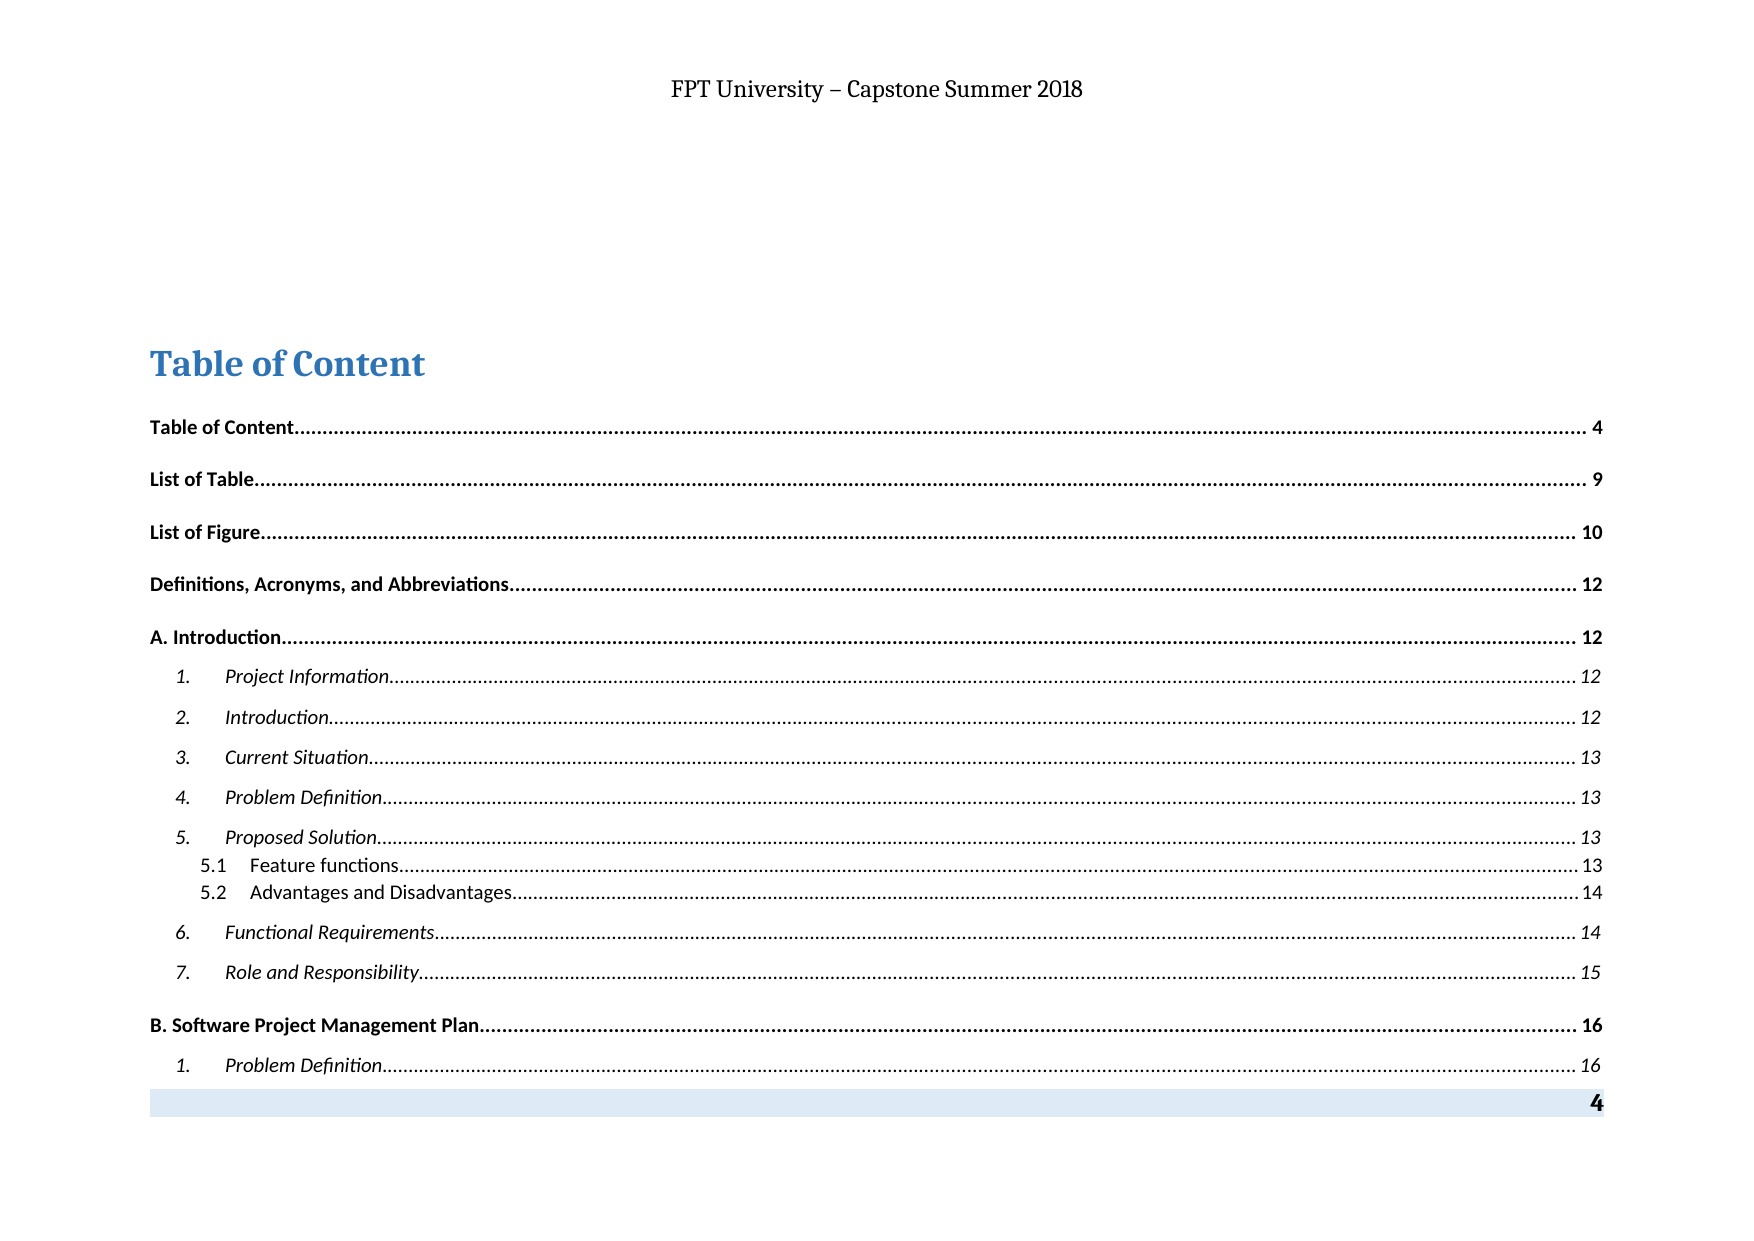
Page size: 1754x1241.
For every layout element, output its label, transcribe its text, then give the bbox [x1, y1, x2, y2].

text 3. Current Situation 13 [175, 744, 1604, 769]
text List of Table 9 [150, 467, 1604, 492]
text 6. Functional Requirements 14 [175, 919, 1604, 945]
text 2. Introduction 12 [175, 704, 1604, 729]
text 5. Proposed Solution 13 [175, 824, 1604, 849]
text B. Software Project Management Plan 16 [150, 1012, 1604, 1038]
text 5.1 Feature functions 13 [200, 852, 1604, 877]
text A. Introduction 12 [150, 624, 1604, 649]
text Definitions, Acronyms, and Abbreviations 12 [150, 571, 1604, 597]
text Table of Content 4 [150, 414, 1604, 440]
text 4. Problem Definition 13 [175, 784, 1604, 809]
text 1. Problem Definition 16 [175, 1052, 1604, 1077]
text 5.2 Advantages and Disadvantages 14 [200, 879, 1604, 905]
text 7. Role and Responsibility 15 [175, 959, 1604, 985]
text List of Figure 10 [150, 519, 1604, 544]
subtitle Table of Content [150, 343, 1604, 386]
text 1. Project Information 12 [175, 664, 1604, 689]
